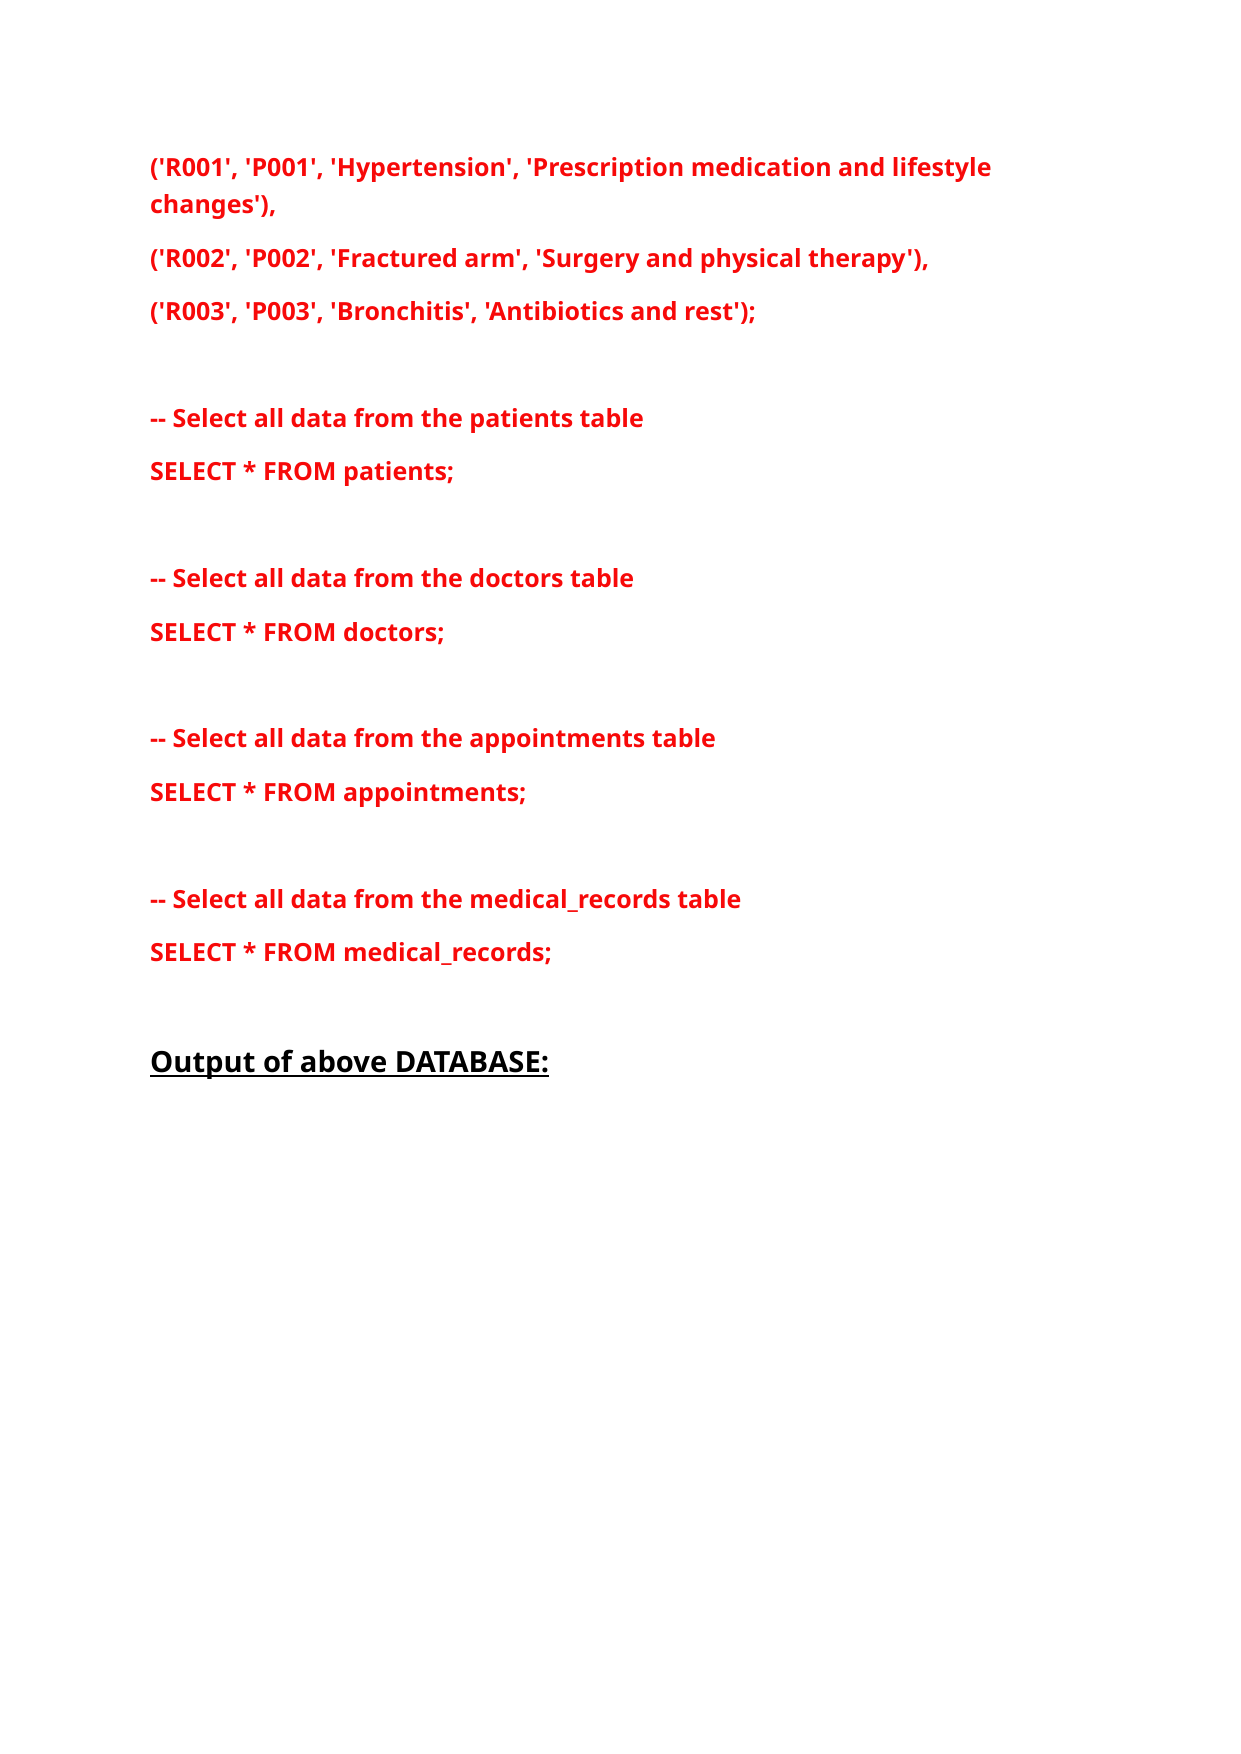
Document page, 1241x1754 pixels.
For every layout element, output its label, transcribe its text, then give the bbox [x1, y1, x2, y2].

text -- Select all data from the doctors table [150, 561, 1090, 595]
text ('R002', 'P002', 'Fractured arm', 'Surgery and physical therapy'), [150, 240, 1090, 274]
text -- Select all data from the patients table [150, 401, 1090, 434]
text SELECT * FROM doctors; [150, 614, 1090, 648]
text -- Select all data from the medical_records table [150, 881, 1090, 916]
text -- Select all data from the appointments table [150, 721, 1090, 755]
text ('R003', 'P003', 'Bronchitis', 'Antibiotics and rest'); [150, 294, 1090, 328]
text ('R001', 'P001', 'Hypertension', 'Prescription medication and lifestyle changes'), [150, 150, 1090, 221]
text Output of above DATABASE: [150, 1042, 1090, 1081]
text SELECT * FROM medical_records; [150, 935, 1090, 969]
text SELECT * FROM appointments; [150, 774, 1090, 809]
text SELECT * FROM patients; [150, 454, 1090, 488]
